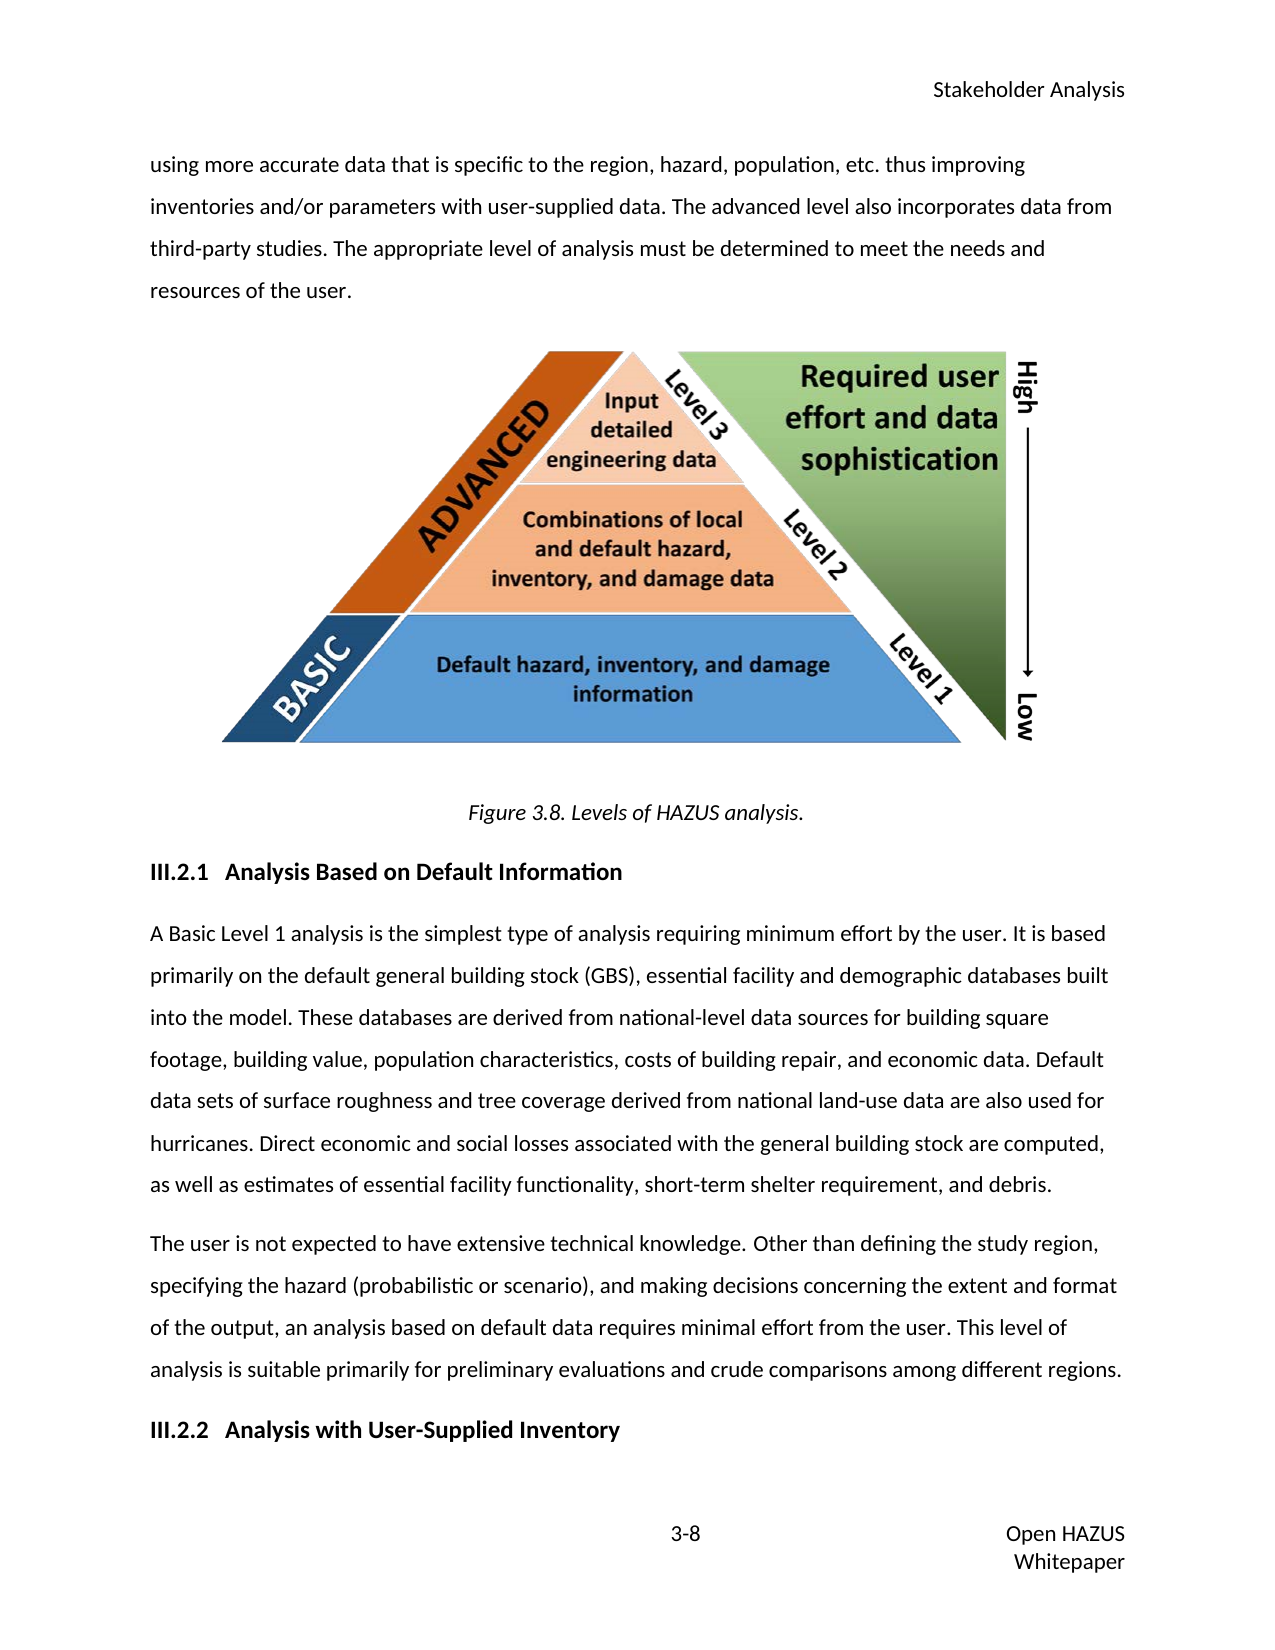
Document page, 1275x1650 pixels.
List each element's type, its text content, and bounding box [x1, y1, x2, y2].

picture [221, 334, 1054, 767]
text A Basic Level 1 analysis is the simplest type of analysis requiring minimum effort by the user. It is based primarily on the default general building stock (GBS), essential facility and demographic databases built into the model. These databases are derived from national-level data sources for building square footage, building value, population characteristics, costs of building repair, and economic data. Default data sets of surface roughness and tree coverage derived from national land-use data are also used for hurricanes. Direct economic and social losses associated with the general building stock are computed, as well as estimates of essential facility functionality, short-term shelter requirement, and debris. [150, 919, 1125, 1199]
text III.2.1 Analysis Based on Default Information [150, 856, 1125, 887]
text The user is not expected to have extensive technical knowledge. Other than defining the study region, specifying the hazard (probabilistic or scenario), and making decisions concerning the extent and format of the output, an analysis based on default data requires minimal effort from the user. This level of analysis is suitable primarily for preliminary evaluations and crude comparisons among different regions. [150, 1229, 1125, 1383]
text III.2.2 Analysis with User-Supplied Inventory [150, 1414, 1125, 1444]
text Figure 3.8. Levels of HAZUS analysis. [150, 798, 1125, 826]
